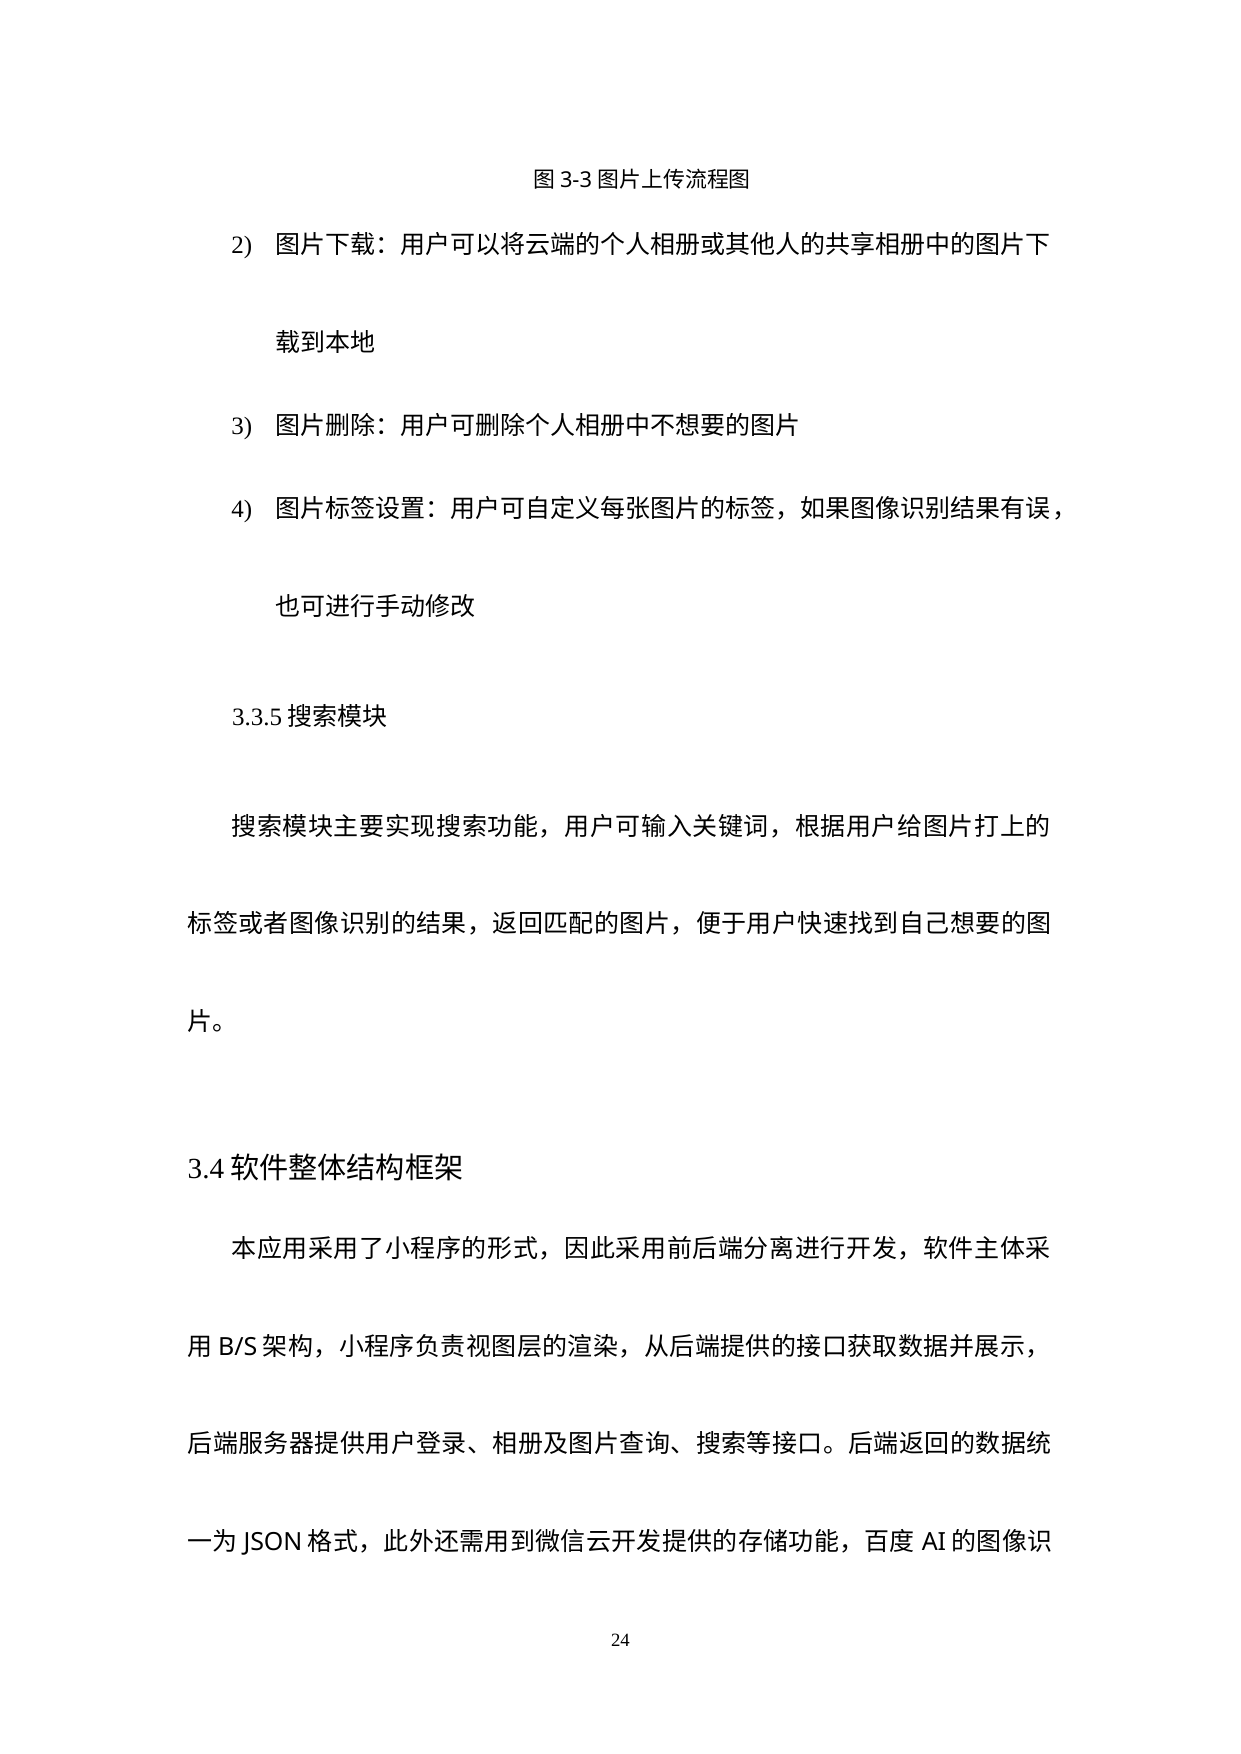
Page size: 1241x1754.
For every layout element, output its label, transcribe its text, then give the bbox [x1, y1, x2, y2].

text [187, 1214, 1053, 1572]
subtitle 3.3.5搜索模块 [187, 682, 1053, 747]
list 图片删除：用户可删除个人相册中不想要的图片 [231, 391, 1053, 456]
list 图片标签设置：用户可自定义每张图片的标签，如果图像识别结果有误，也可进行手动修改 [231, 474, 1053, 637]
text 图3-3 图片上传流程图 [231, 162, 1053, 194]
subtitle 3.4软件整体结构框架 [187, 1133, 1053, 1198]
list 图片下载：用户可以将云端的个人相册或其他人的共享相册中的图片下载到本地 [231, 210, 1053, 373]
text 搜索模块主要实现搜索功能，用户可输入关键词，根据用户给图片打上的标签或者图像识别的结果，返回匹配的图片，便于用户快速找到自己想要的图片。 [187, 792, 1053, 1052]
